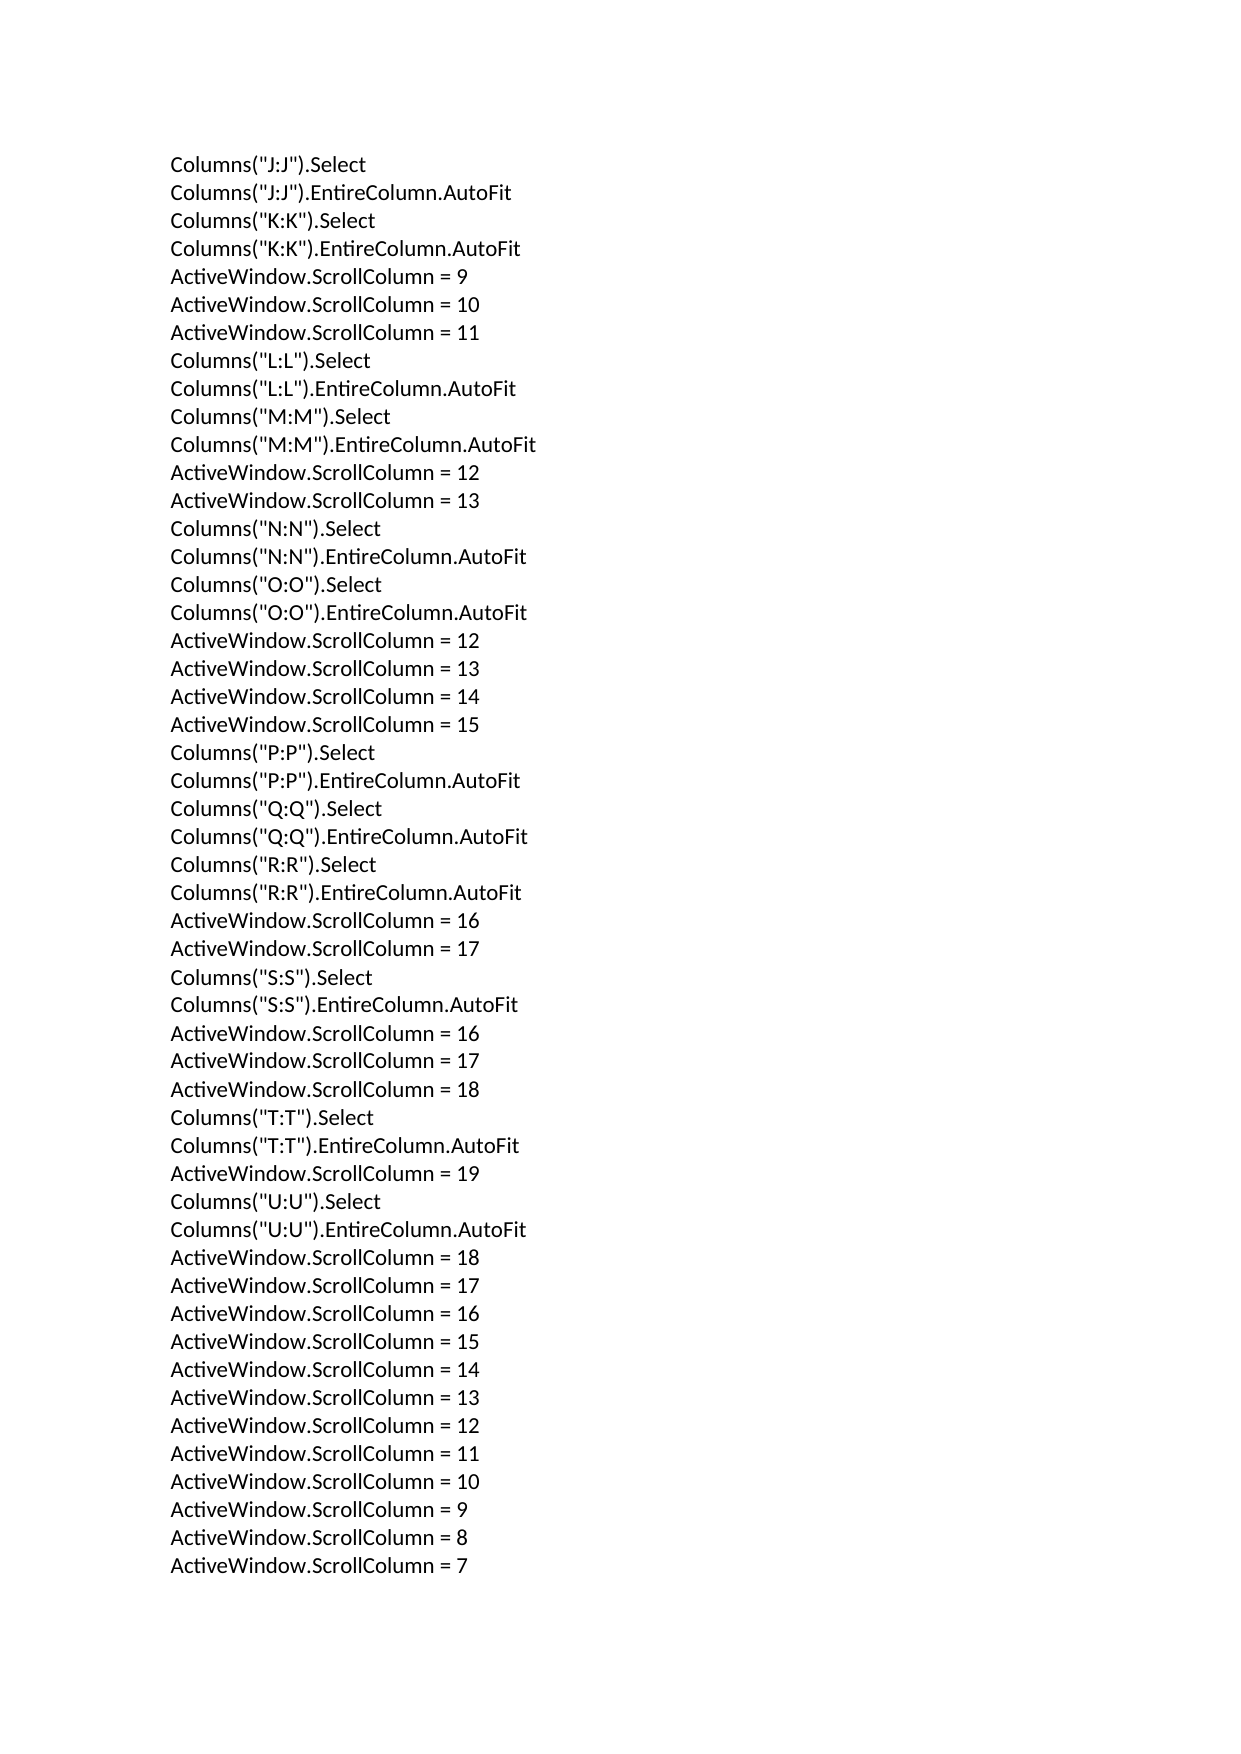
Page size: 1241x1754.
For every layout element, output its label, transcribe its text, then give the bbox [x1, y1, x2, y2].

text ActiveWindow.ScrollColumn = 13 [150, 654, 1090, 682]
text ActiveWindow.ScrollColumn = 13 [150, 486, 1090, 514]
text ActiveWindow.ScrollColumn = 16 [150, 1299, 1090, 1327]
text Columns("L:L").Select [150, 346, 1090, 374]
text ActiveWindow.ScrollColumn = 12 [150, 1411, 1090, 1439]
text ActiveWindow.ScrollColumn = 17 [150, 1047, 1090, 1075]
text ActiveWindow.ScrollColumn = 8 [150, 1523, 1090, 1551]
text ActiveWindow.ScrollColumn = 9 [150, 262, 1090, 290]
text ActiveWindow.ScrollColumn = 9 [150, 1495, 1090, 1523]
text Columns("P:P").EntireColumn.AutoFit [150, 766, 1090, 794]
text Columns("N:N").EntireColumn.AutoFit [150, 542, 1090, 570]
text ActiveWindow.ScrollColumn = 10 [150, 290, 1090, 318]
text Columns("R:R").Select [150, 851, 1090, 878]
text ActiveWindow.ScrollColumn = 15 [150, 1327, 1090, 1355]
text ActiveWindow.ScrollColumn = 11 [150, 318, 1090, 346]
text Columns("M:M").Select [150, 402, 1090, 430]
text Columns("Q:Q").EntireColumn.AutoFit [150, 822, 1090, 851]
text Columns("U:U").Select [150, 1187, 1090, 1215]
text ActiveWindow.ScrollColumn = 10 [150, 1467, 1090, 1495]
text ActiveWindow.ScrollColumn = 17 [150, 1271, 1090, 1299]
text ActiveWindow.ScrollColumn = 14 [150, 682, 1090, 710]
text Columns("R:R").EntireColumn.AutoFit [150, 878, 1090, 907]
text ActiveWindow.ScrollColumn = 18 [150, 1243, 1090, 1271]
text Columns("K:K").EntireColumn.AutoFit [150, 234, 1090, 262]
text Columns("K:K").Select [150, 206, 1090, 234]
text ActiveWindow.ScrollColumn = 12 [150, 626, 1090, 654]
text Columns("L:L").EntireColumn.AutoFit [150, 374, 1090, 402]
text Columns("Q:Q").Select [150, 794, 1090, 822]
text ActiveWindow.ScrollColumn = 12 [150, 458, 1090, 486]
text Columns("T:T").EntireColumn.AutoFit [150, 1131, 1090, 1159]
text ActiveWindow.ScrollColumn = 15 [150, 710, 1090, 738]
text Columns("S:S").Select [150, 963, 1090, 991]
text Columns("N:N").Select [150, 514, 1090, 542]
text Columns("O:O").Select [150, 570, 1090, 598]
text Columns("T:T").Select [150, 1103, 1090, 1131]
text ActiveWindow.ScrollColumn = 18 [150, 1075, 1090, 1103]
text Columns("J:J").EntireColumn.AutoFit [150, 178, 1090, 206]
text ActiveWindow.ScrollColumn = 13 [150, 1383, 1090, 1411]
text Columns("S:S").EntireColumn.AutoFit [150, 991, 1090, 1019]
text Columns("J:J").Select [150, 150, 1090, 178]
text ActiveWindow.ScrollColumn = 7 [150, 1551, 1090, 1579]
text ActiveWindow.ScrollColumn = 11 [150, 1439, 1090, 1467]
text ActiveWindow.ScrollColumn = 17 [150, 934, 1090, 963]
text Columns("M:M").EntireColumn.AutoFit [150, 430, 1090, 458]
text Columns("P:P").Select [150, 738, 1090, 766]
text Columns("U:U").EntireColumn.AutoFit [150, 1215, 1090, 1243]
text ActiveWindow.ScrollColumn = 16 [150, 907, 1090, 934]
text ActiveWindow.ScrollColumn = 19 [150, 1159, 1090, 1187]
text Columns("O:O").EntireColumn.AutoFit [150, 598, 1090, 626]
text ActiveWindow.ScrollColumn = 14 [150, 1355, 1090, 1383]
text ActiveWindow.ScrollColumn = 16 [150, 1019, 1090, 1047]
